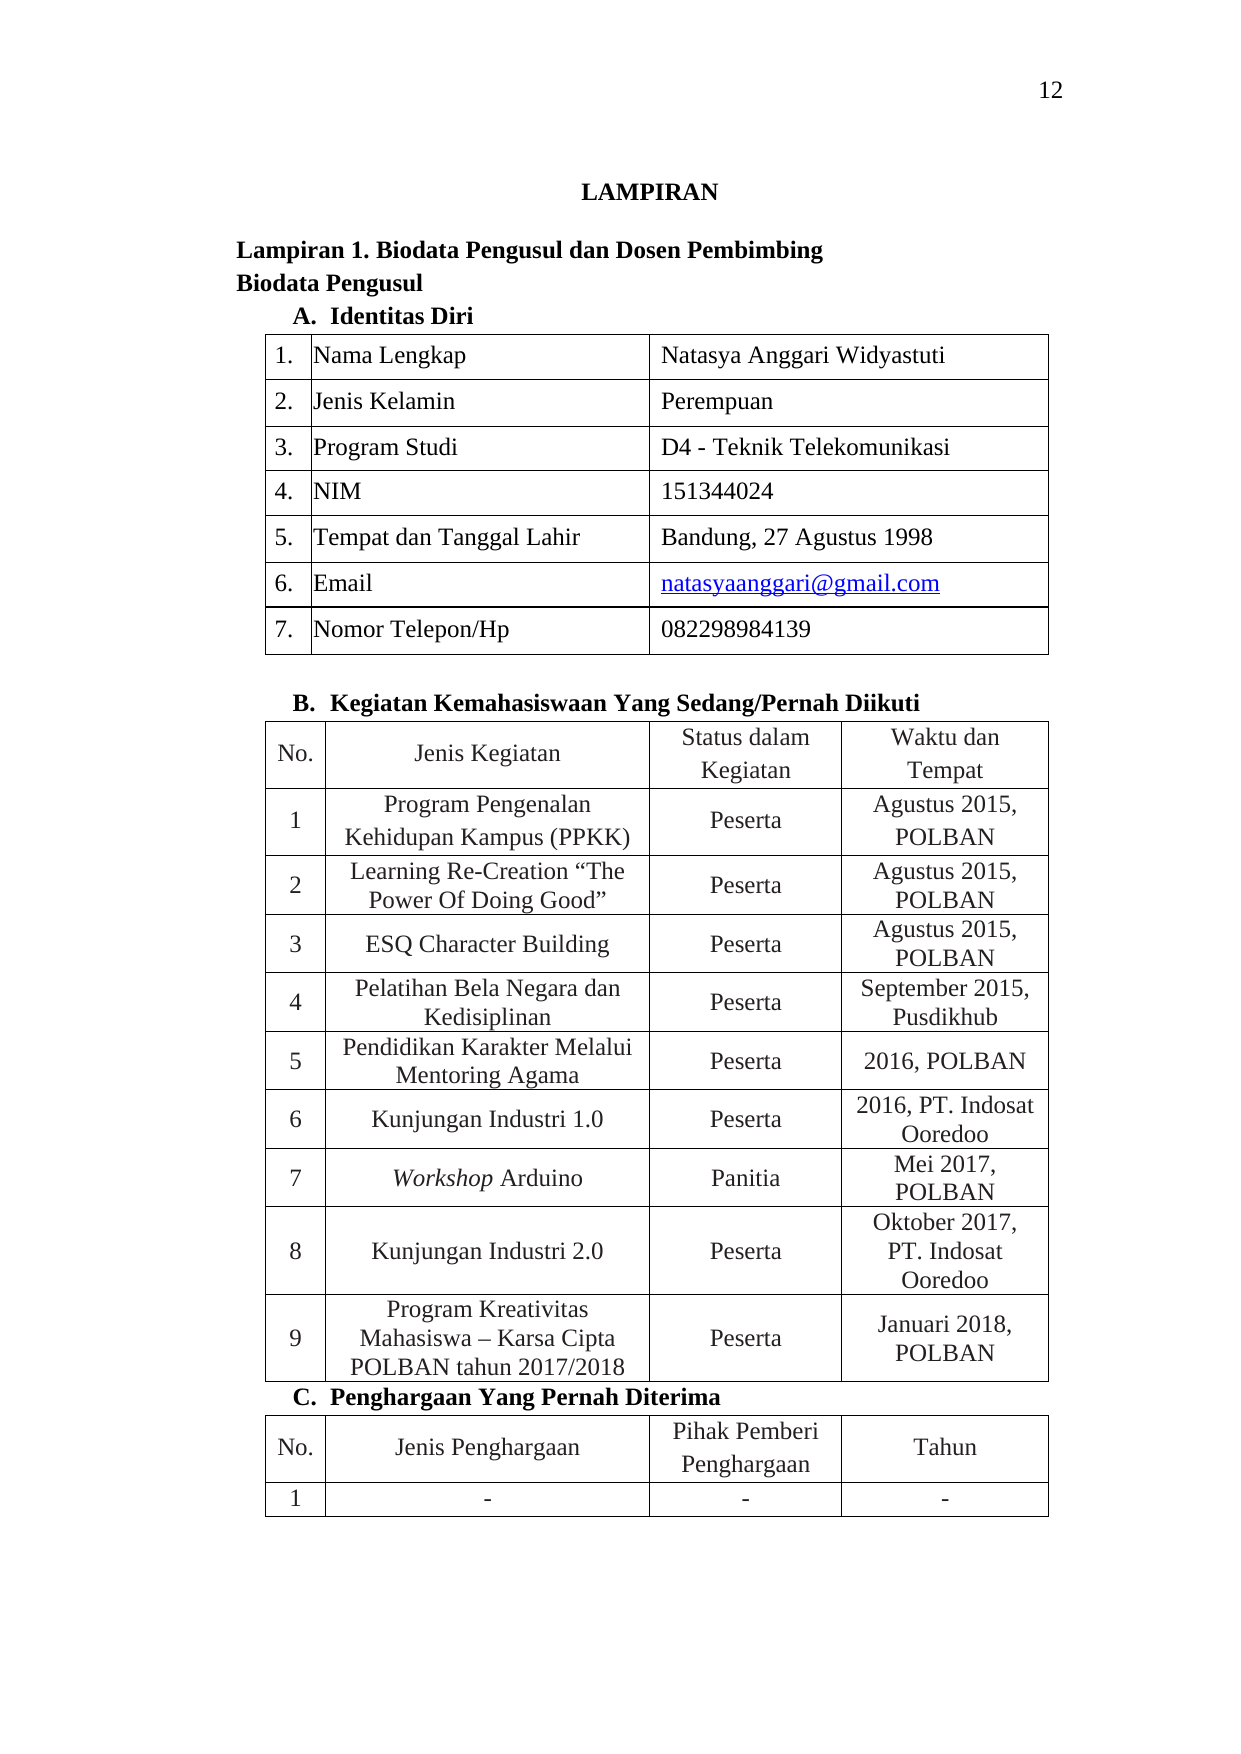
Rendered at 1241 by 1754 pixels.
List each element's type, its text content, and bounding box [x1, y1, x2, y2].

table_cell Nomor Telepon/Hp [312, 608, 649, 654]
table_cell Januari 2018, POLBAN [842, 1295, 1048, 1381]
subtitle LAMPIRAN [236, 177, 1063, 206]
table_cell Peserta [650, 789, 841, 855]
table_cell Bandung, 27 Agustus 1998 [650, 516, 1048, 562]
text Biodata Pengusul [236, 268, 1063, 297]
table_cell Program Kreativitas Mahasiswa – Karsa Cipta POLBAN tahun 2017/2018 [326, 1295, 649, 1381]
table_cell D4 - Teknik Telekomunikasi [650, 427, 1048, 470]
table_cell 7. [266, 608, 311, 654]
table_cell Learning Re-Creation “The Power Of Doing Good” [326, 856, 649, 913]
table_header Natasya Anggari Widyastuti [650, 335, 1048, 379]
table_cell natasyaanggari@gmail.com [650, 563, 1048, 606]
table_header Jenis Kegiatan [326, 722, 649, 788]
table_cell 7 [266, 1149, 325, 1206]
list Kegiatan Kemahasiswaan Yang Sedang/Pernah Diikuti [292, 688, 1063, 716]
list Identitas Diri [292, 301, 1063, 330]
table_cell Pelatihan Bela Negara dan Kedisiplinan [326, 973, 649, 1031]
table_header 1. [266, 335, 311, 379]
table_cell 2016, PT. Indosat Ooredoo [842, 1090, 1048, 1148]
table_cell Panitia [650, 1149, 841, 1206]
table_cell Peserta [650, 1032, 841, 1089]
table_cell 5 [266, 1032, 325, 1089]
table_header Status dalam Kegiatan [650, 722, 841, 788]
table_cell Pendidikan Karakter Melalui Mentoring Agama [326, 1032, 649, 1089]
table_cell 4 [266, 973, 325, 1031]
table_header Tahun [842, 1416, 1048, 1482]
table_cell 1 [266, 789, 325, 855]
table_cell 4. [266, 471, 311, 515]
table_header Jenis Penghargaan [326, 1416, 649, 1482]
table_cell Kunjungan Industri 1.0 [326, 1090, 649, 1148]
table_cell Email [312, 563, 649, 606]
table_cell Peserta [650, 973, 841, 1031]
table_header Nama Lengkap [312, 335, 649, 379]
table_cell 9 [266, 1295, 325, 1381]
table_cell - [650, 1483, 841, 1516]
table_cell Kunjungan Industri 2.0 [326, 1207, 649, 1293]
list Penghargaan Yang Pernah Diterima [292, 1382, 1063, 1411]
table_cell - [326, 1483, 649, 1516]
table_header No. [266, 1416, 325, 1482]
table_cell 151344024 [650, 471, 1048, 515]
table_cell NIM [312, 471, 649, 515]
table_cell Peserta [650, 915, 841, 972]
table_cell Agustus 2015, POLBAN [842, 915, 1048, 972]
table_cell Agustus 2015, POLBAN [842, 856, 1048, 913]
table_cell Workshop Arduino [326, 1149, 649, 1206]
table_cell Agustus 2015, POLBAN [842, 789, 1048, 855]
table_cell Tempat dan Tanggal Lahir [312, 516, 649, 562]
table_cell 2016, POLBAN [842, 1032, 1048, 1089]
table_header Pihak Pemberi Penghargaan [650, 1416, 841, 1482]
table_cell 082298984139 [650, 608, 1048, 654]
table_header No. [266, 722, 325, 788]
table_cell 5. [266, 516, 311, 562]
table_cell 6. [266, 563, 311, 606]
table_cell Oktober 2017, PT. Indosat Ooredoo [842, 1207, 1048, 1293]
table_cell Mei 2017, POLBAN [842, 1149, 1048, 1206]
table_cell 2 [266, 856, 325, 913]
subtitle Lampiran 1. Biodata Pengusul dan Dosen Pembimbing [236, 235, 1063, 264]
table_cell Perempuan [650, 380, 1048, 426]
table_header Waktu dan Tempat [842, 722, 1048, 788]
table_cell Peserta [650, 1207, 841, 1293]
table_cell September 2015, Pusdikhub [842, 973, 1048, 1031]
table_cell 8 [266, 1207, 325, 1293]
table_cell Peserta [650, 856, 841, 913]
table_cell Jenis Kelamin [312, 380, 649, 426]
table_cell Peserta [650, 1295, 841, 1381]
table_cell 6 [266, 1090, 325, 1148]
table_cell 2. [266, 380, 311, 426]
table_cell - [842, 1483, 1048, 1516]
table_cell 1 [266, 1483, 325, 1516]
table_cell Peserta [650, 1090, 841, 1148]
table_cell Program Studi [312, 427, 649, 470]
table_cell Program Pengenalan Kehidupan Kampus (PPKK) [326, 789, 649, 855]
table_cell ESQ Character Building [326, 915, 649, 972]
table_cell 3 [266, 915, 325, 972]
table_cell 3. [266, 427, 311, 470]
